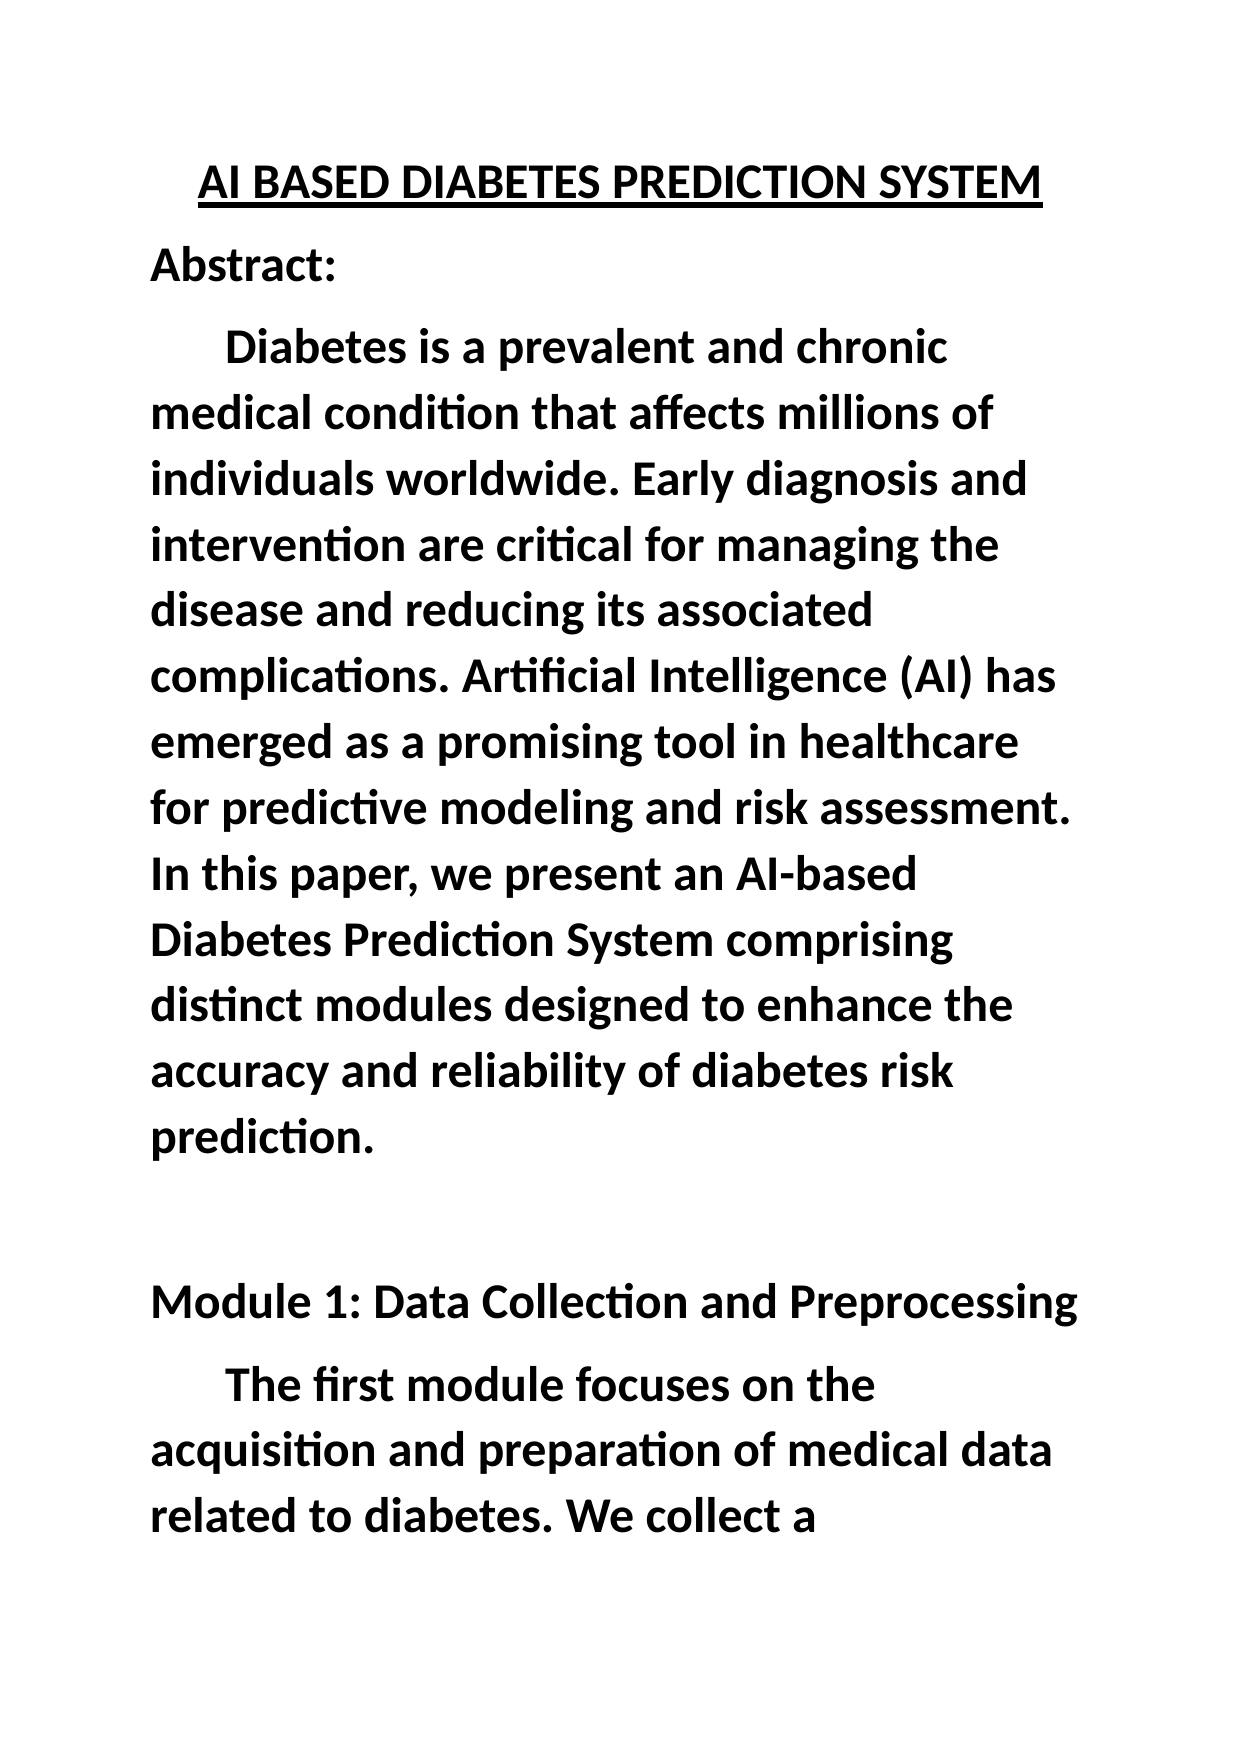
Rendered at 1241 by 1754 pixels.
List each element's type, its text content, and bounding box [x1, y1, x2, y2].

text Abstract: [150, 232, 1090, 293]
text AI BASED DIABETES PREDICTION SYSTEM [150, 150, 1090, 211]
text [150, 1352, 1090, 1545]
text Module 1: Data Collection and Preprocessing [150, 1270, 1090, 1331]
text Diabetes is a prevalent and chronic medical condition that affects millions of individuals worldwide. Early diagnosis and intervention are critical for managing the disease and reducing its associated complications. Artificial Intelligence (AI) has emerged as a promising tool in healthcare for predictive modeling and risk assessment. In this paper, we present an AI-based Diabetes Prediction System comprising distinct modules designed to enhance the accuracy and reliability of diabetes risk prediction. [150, 315, 1090, 1166]
